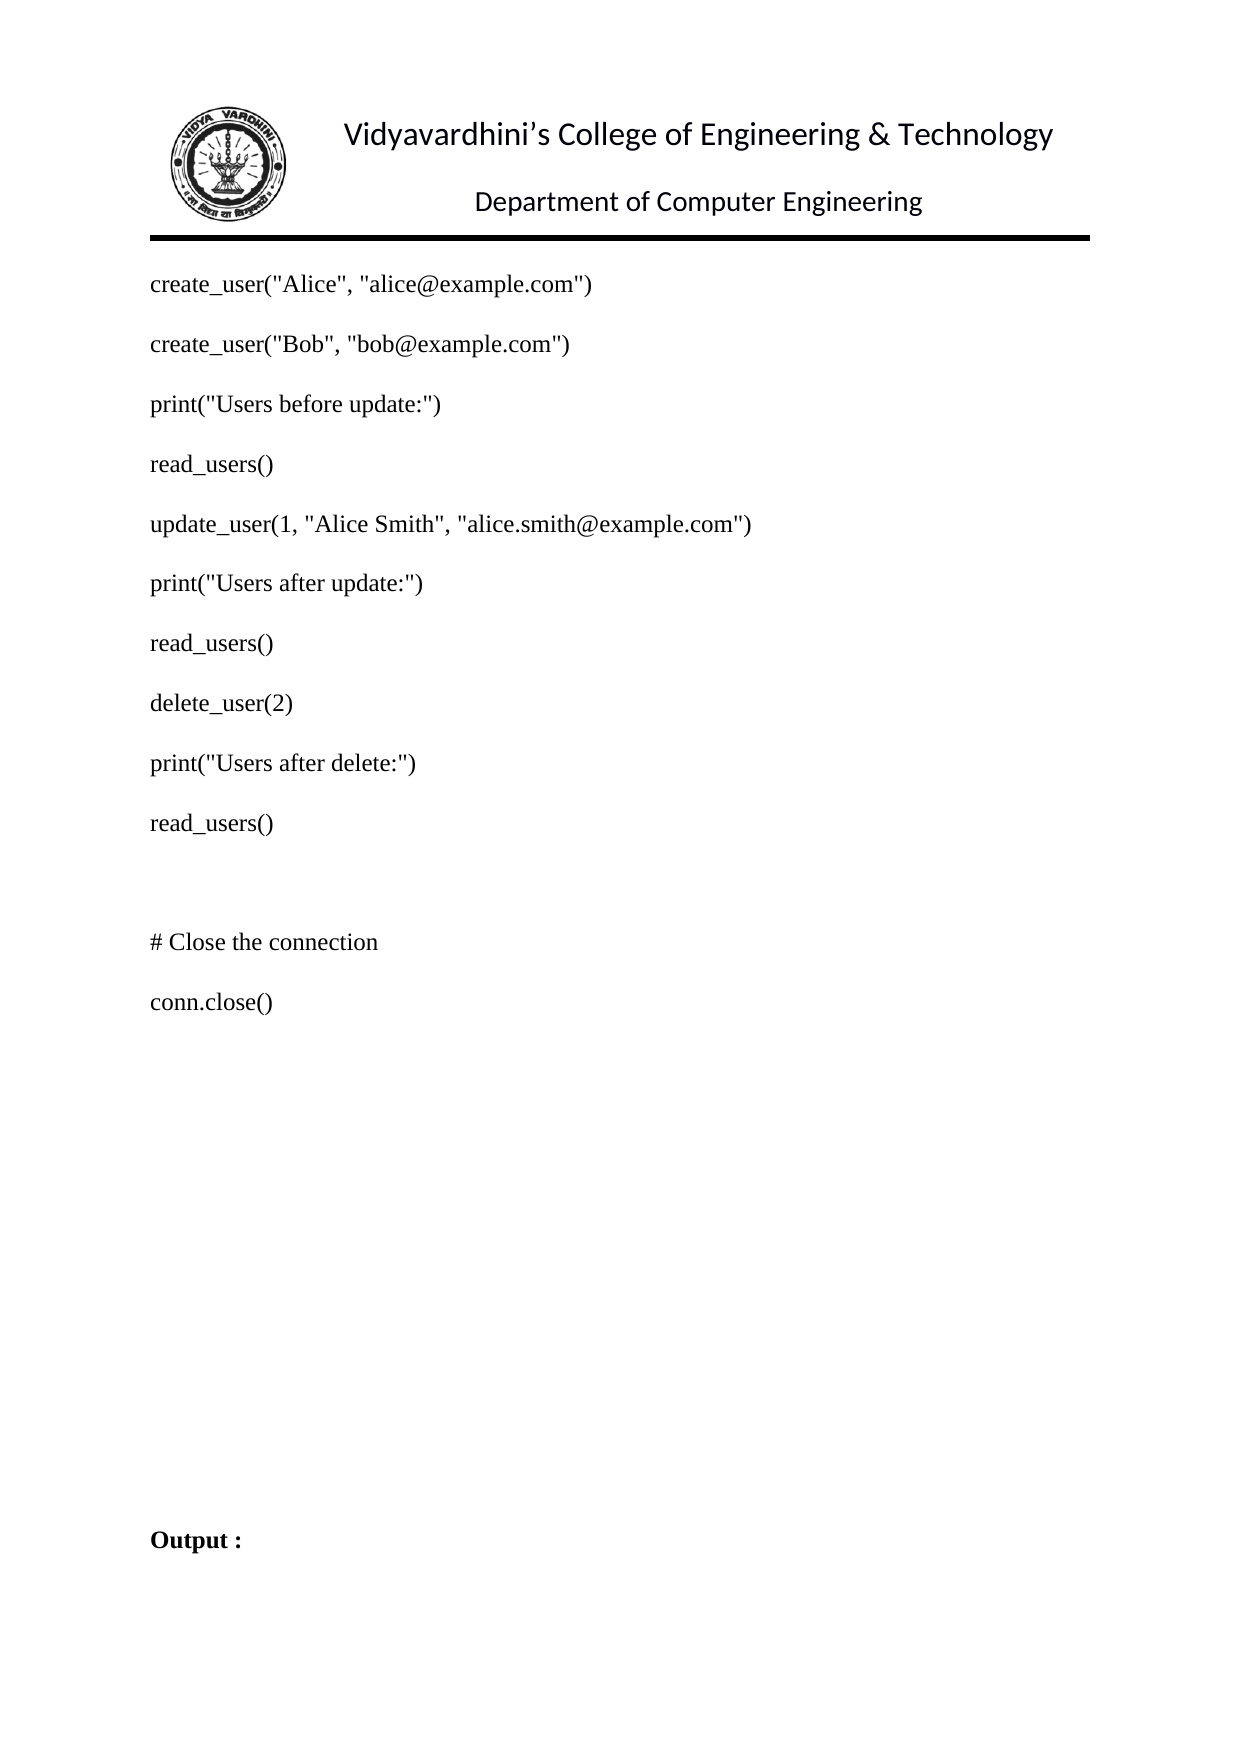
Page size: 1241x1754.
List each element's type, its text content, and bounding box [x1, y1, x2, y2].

text conn.close() [150, 987, 1090, 1016]
text print("Users after update:") [150, 568, 1090, 597]
text Output : [150, 1525, 1090, 1554]
text create_user("Bob", "bob@example.com") [150, 329, 1090, 358]
text read_users() [150, 449, 1090, 478]
text delete_user(2) [150, 688, 1090, 717]
text update_user(1, "Alice Smith", "alice.smith@example.com") [150, 509, 1090, 537]
text print("Users before update:") [150, 389, 1090, 418]
text create_user("Alice", "alice@example.com") [150, 269, 1090, 298]
text read_users() [150, 808, 1090, 836]
picture [168, 106, 287, 223]
text read_users() [150, 628, 1090, 657]
text print("Users after delete:") [150, 748, 1090, 777]
text # Close the connection [150, 927, 1090, 956]
